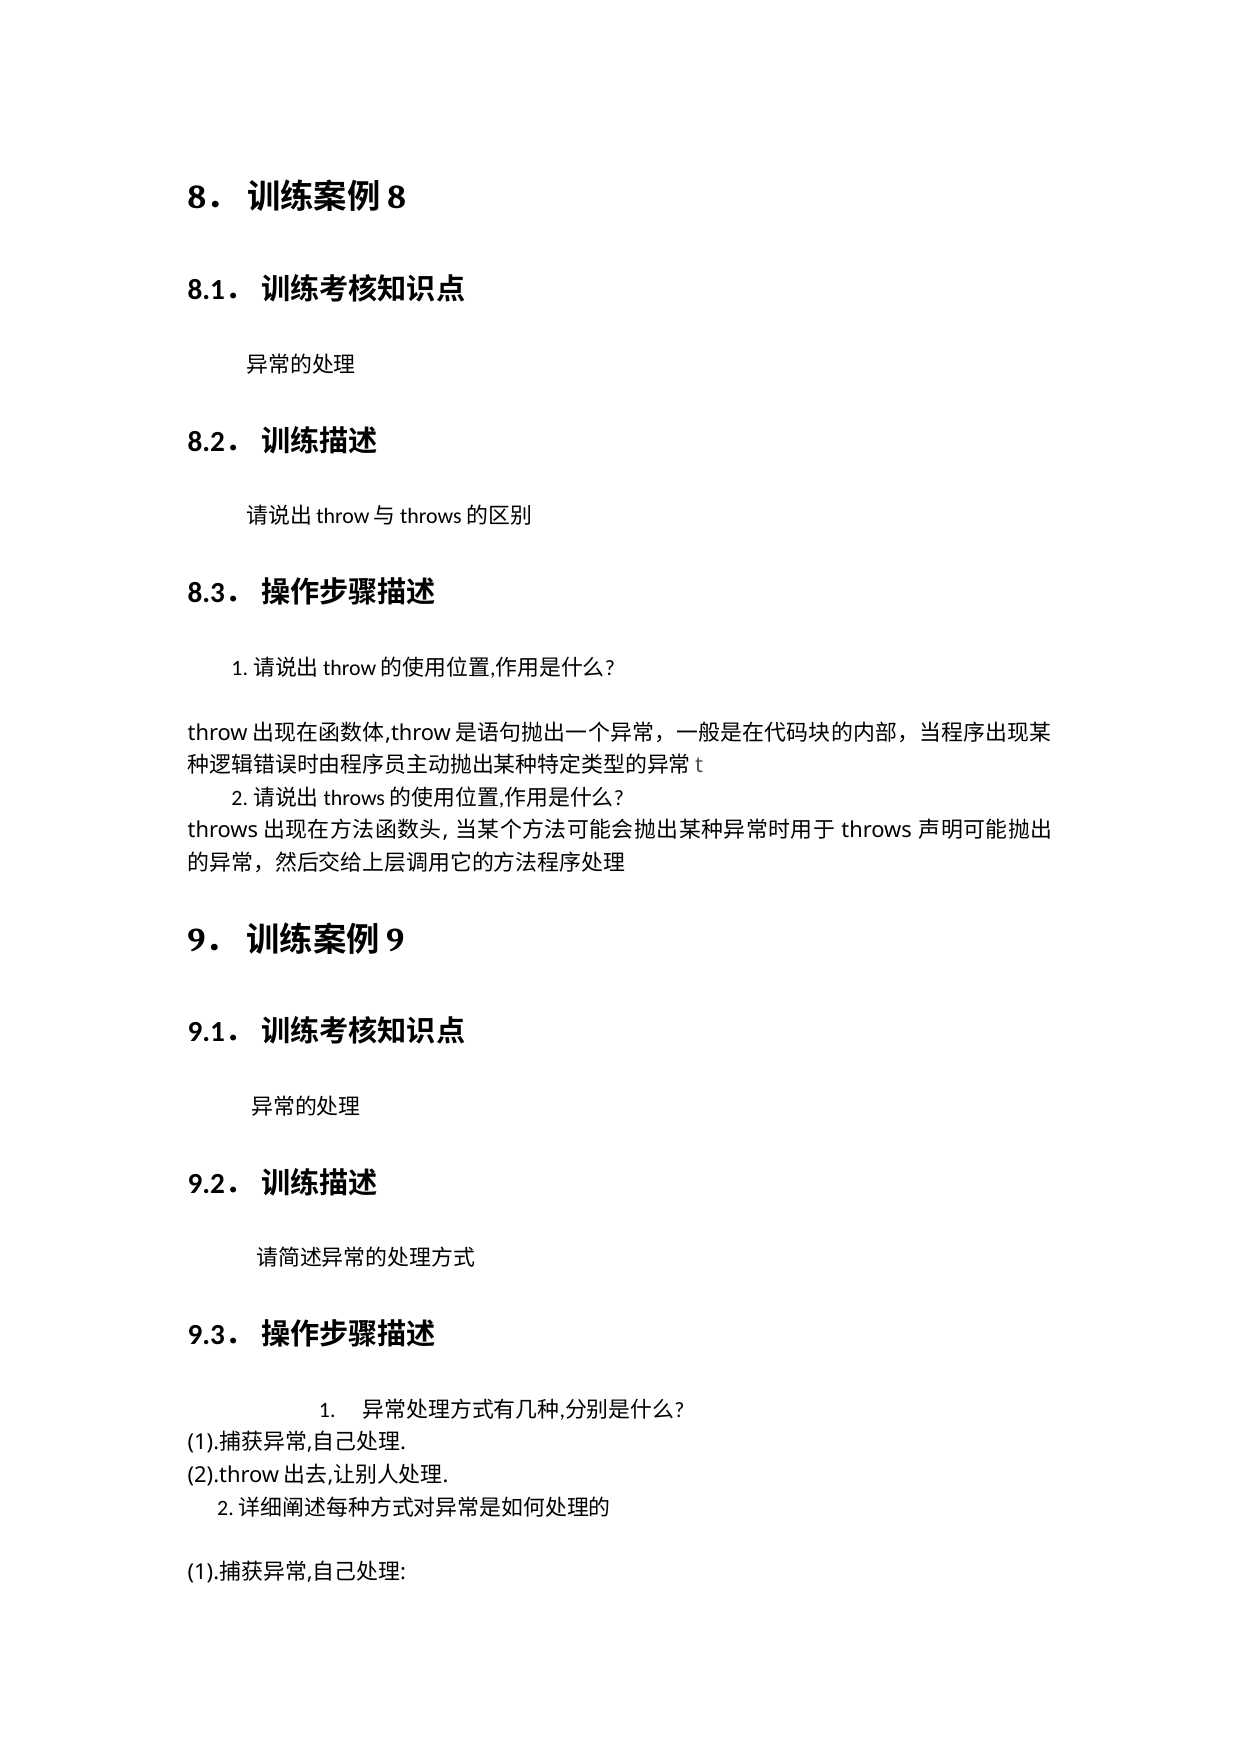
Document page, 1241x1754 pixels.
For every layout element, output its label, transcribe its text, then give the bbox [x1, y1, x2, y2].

text 请说出throw与throws的区别 [187, 498, 1053, 530]
text (1).捕获异常,自己处理. (2).throw出去,让别人处理. [187, 1424, 1053, 1489]
text 请简述异常的处理方式 [187, 1240, 1053, 1272]
text 异常的处理 [187, 346, 1053, 379]
subtitle 训练考核知识点 [187, 254, 1053, 319]
subtitle 操作步骤描述 [187, 557, 1053, 622]
text throws出现在方法函数头, 当某个方法可能会抛出某种异常时用于throws 声明可能抛出的异常，然后交给上层调用它的方法程序处理 [187, 812, 1053, 877]
subtitle 训练案例8 [187, 162, 1053, 227]
text (1).捕获异常,自己处理: [187, 1554, 1053, 1587]
text throw出现在函数体,throw是语句抛出一个异常，一般是在代码块的内部，当程序出现某种逻辑错误时由程序员主动抛出某种特定类型的异常t [187, 714, 1053, 779]
text 2. 详细阐述每种方式对异常是如何处理的 [187, 1489, 1053, 1522]
subtitle 训练描述 [187, 406, 1053, 471]
subtitle 训练考核知识点 [187, 996, 1053, 1061]
subtitle 操作步骤描述 [187, 1299, 1053, 1364]
list 异常处理方式有几种,分别是什么? [319, 1392, 1053, 1424]
text 异常的处理 [187, 1088, 1053, 1121]
subtitle 训练案例9 [187, 904, 1053, 969]
list 请说出throw的使用位置,作用是什么? [187, 649, 1053, 682]
subtitle 训练描述 [187, 1148, 1053, 1213]
list 请说出 throws的使用位置,作用是什么? [187, 779, 1053, 812]
